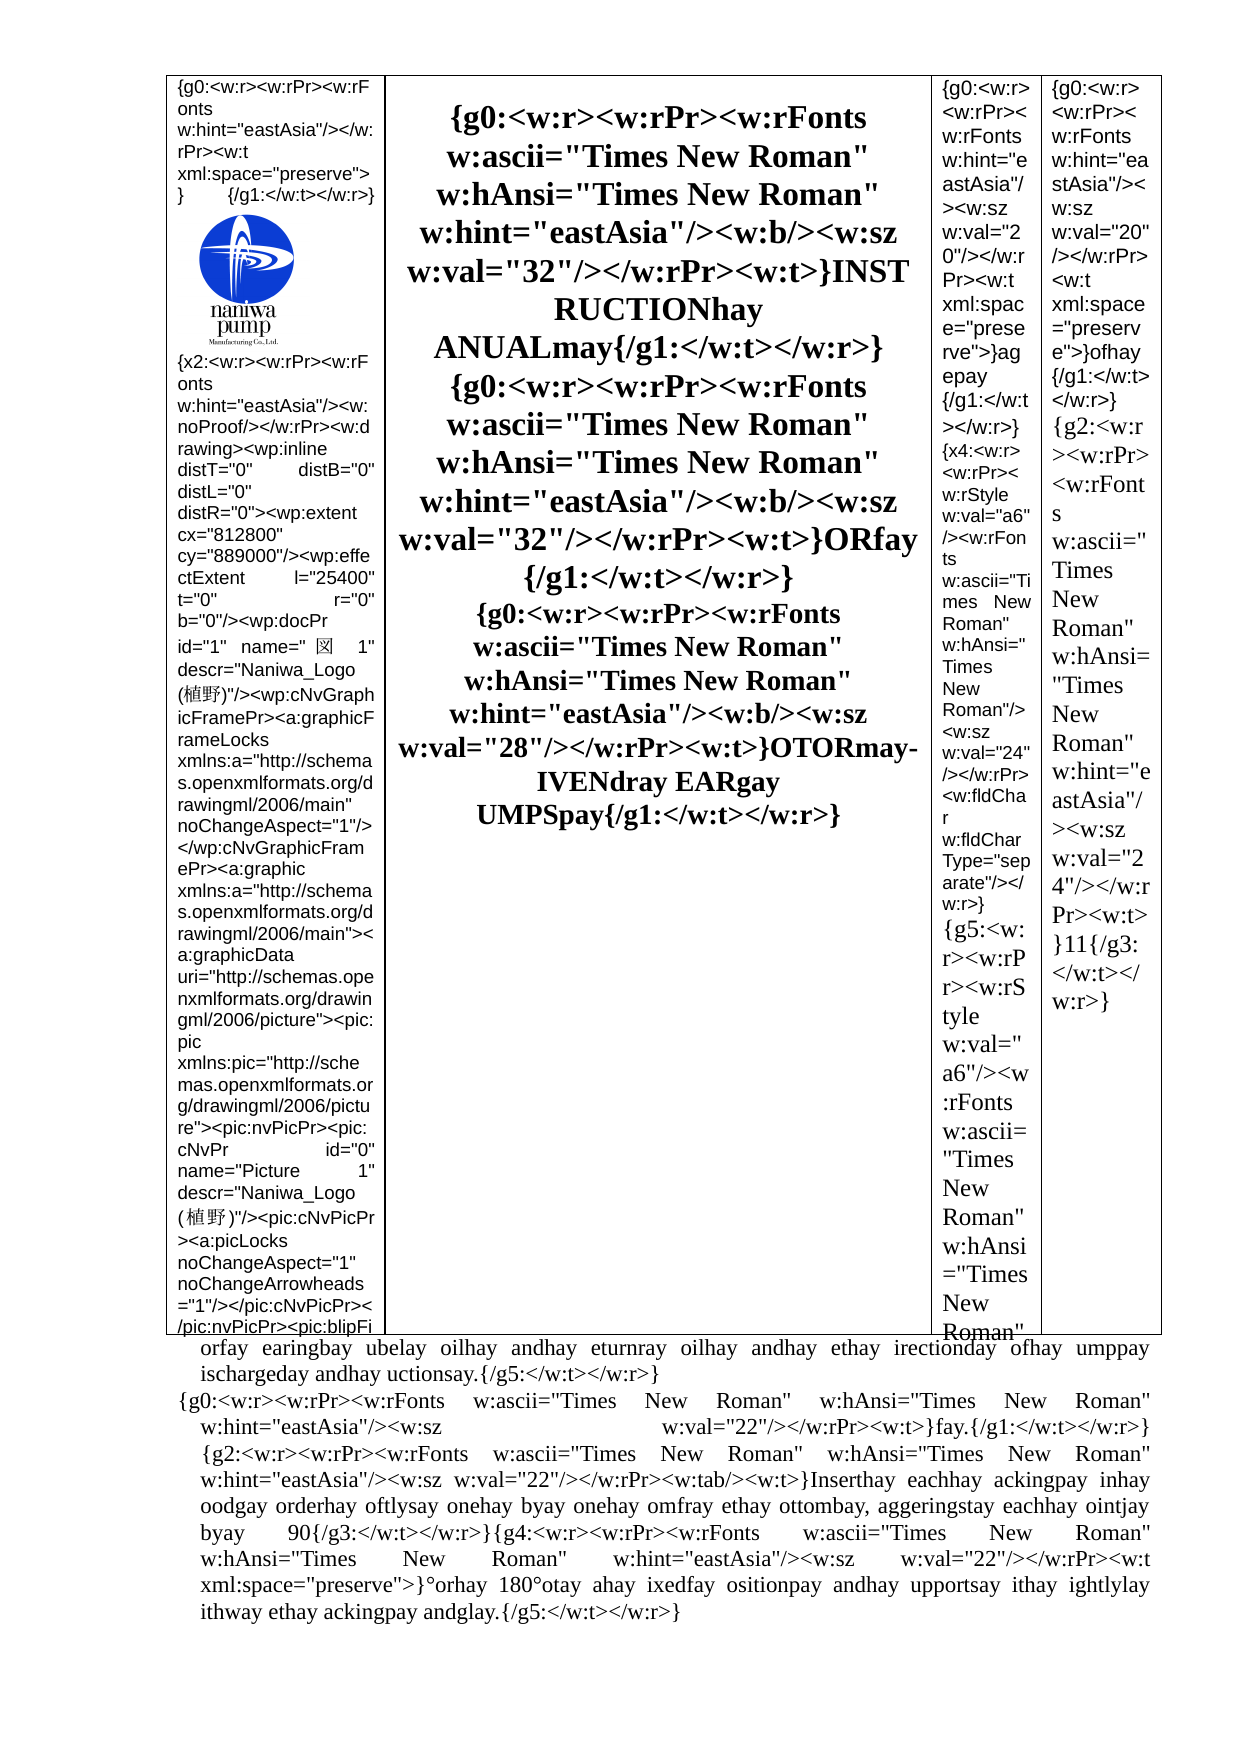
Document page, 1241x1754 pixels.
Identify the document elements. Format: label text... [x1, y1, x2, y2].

text {g0:<w:r><w:rPr><w:rFonts w:ascii="Times New Roman" w:hAnsi="Times New Roman" w:hint="eastAsia"/><w:sz w:val="22"/></w:rPr><w:t>}ehay.{/g1:</w:t></w:r>} {g2:<w:r><w:rPr><w:rFonts w:ascii="Times New Roman" w:hAnsi="Times New Roman" w:hint="eastAsia"/><w:sz w:val="22"/></w:rPr><w:tab/><w:t>}enwhay ittingfay ethay earingsbay andhay idesay{/g3:</w:t></w:r>}{g4:<w:r><w:rPr><w:rFonts w:ascii="Times New Roman" w:hAnsi="Times New Roman" w:hint="eastAsia"/><w:sz w:val="22"/></w:rPr><w:t xml:space="preserve">} overcay, aketay intohay accounthay ethay ositionpay ofhay oilhay annelchay orfay earingbay ubelay oilhay andhay eturnray oilhay andhay ethay irectionday ofhay umppay ischargeday andhay uctionsay.{/g5:</w:t></w:r>} [177, 1335, 1152, 1387]
picture [177, 205, 311, 352]
text {g0:<w:r><w:rPr><w:rFonts w:ascii="Times New Roman" w:hAnsi="Times New Roman" w:hint="eastAsia"/><w:sz w:val="22"/></w:rPr><w:t>}fay.{/g1:</w:t></w:r>} {g2:<w:r><w:rPr><w:rFonts w:ascii="Times New Roman" w:hAnsi="Times New Roman" w:hint="eastAsia"/><w:sz w:val="22"/></w:rPr><w:tab/><w:t>}Inserthay eachhay ackingpay inhay oodgay orderhay oftlysay onehay byay onehay omfray ethay ottombay, aggeringstay eachhay ointjay byay 90{/g3:</w:t></w:r>}{g4:<w:r><w:rPr><w:rFonts w:ascii="Times New Roman" w:hAnsi="Times New Roman" w:hint="eastAsia"/><w:sz w:val="22"/></w:rPr><w:t xml:space="preserve">}°orhay 180°otay ahay ixedfay ositionpay andhay upportsay ithay ightlylay ithway ethay ackingpay andglay.{/g5:</w:t></w:r>} [177, 1387, 1152, 1624]
